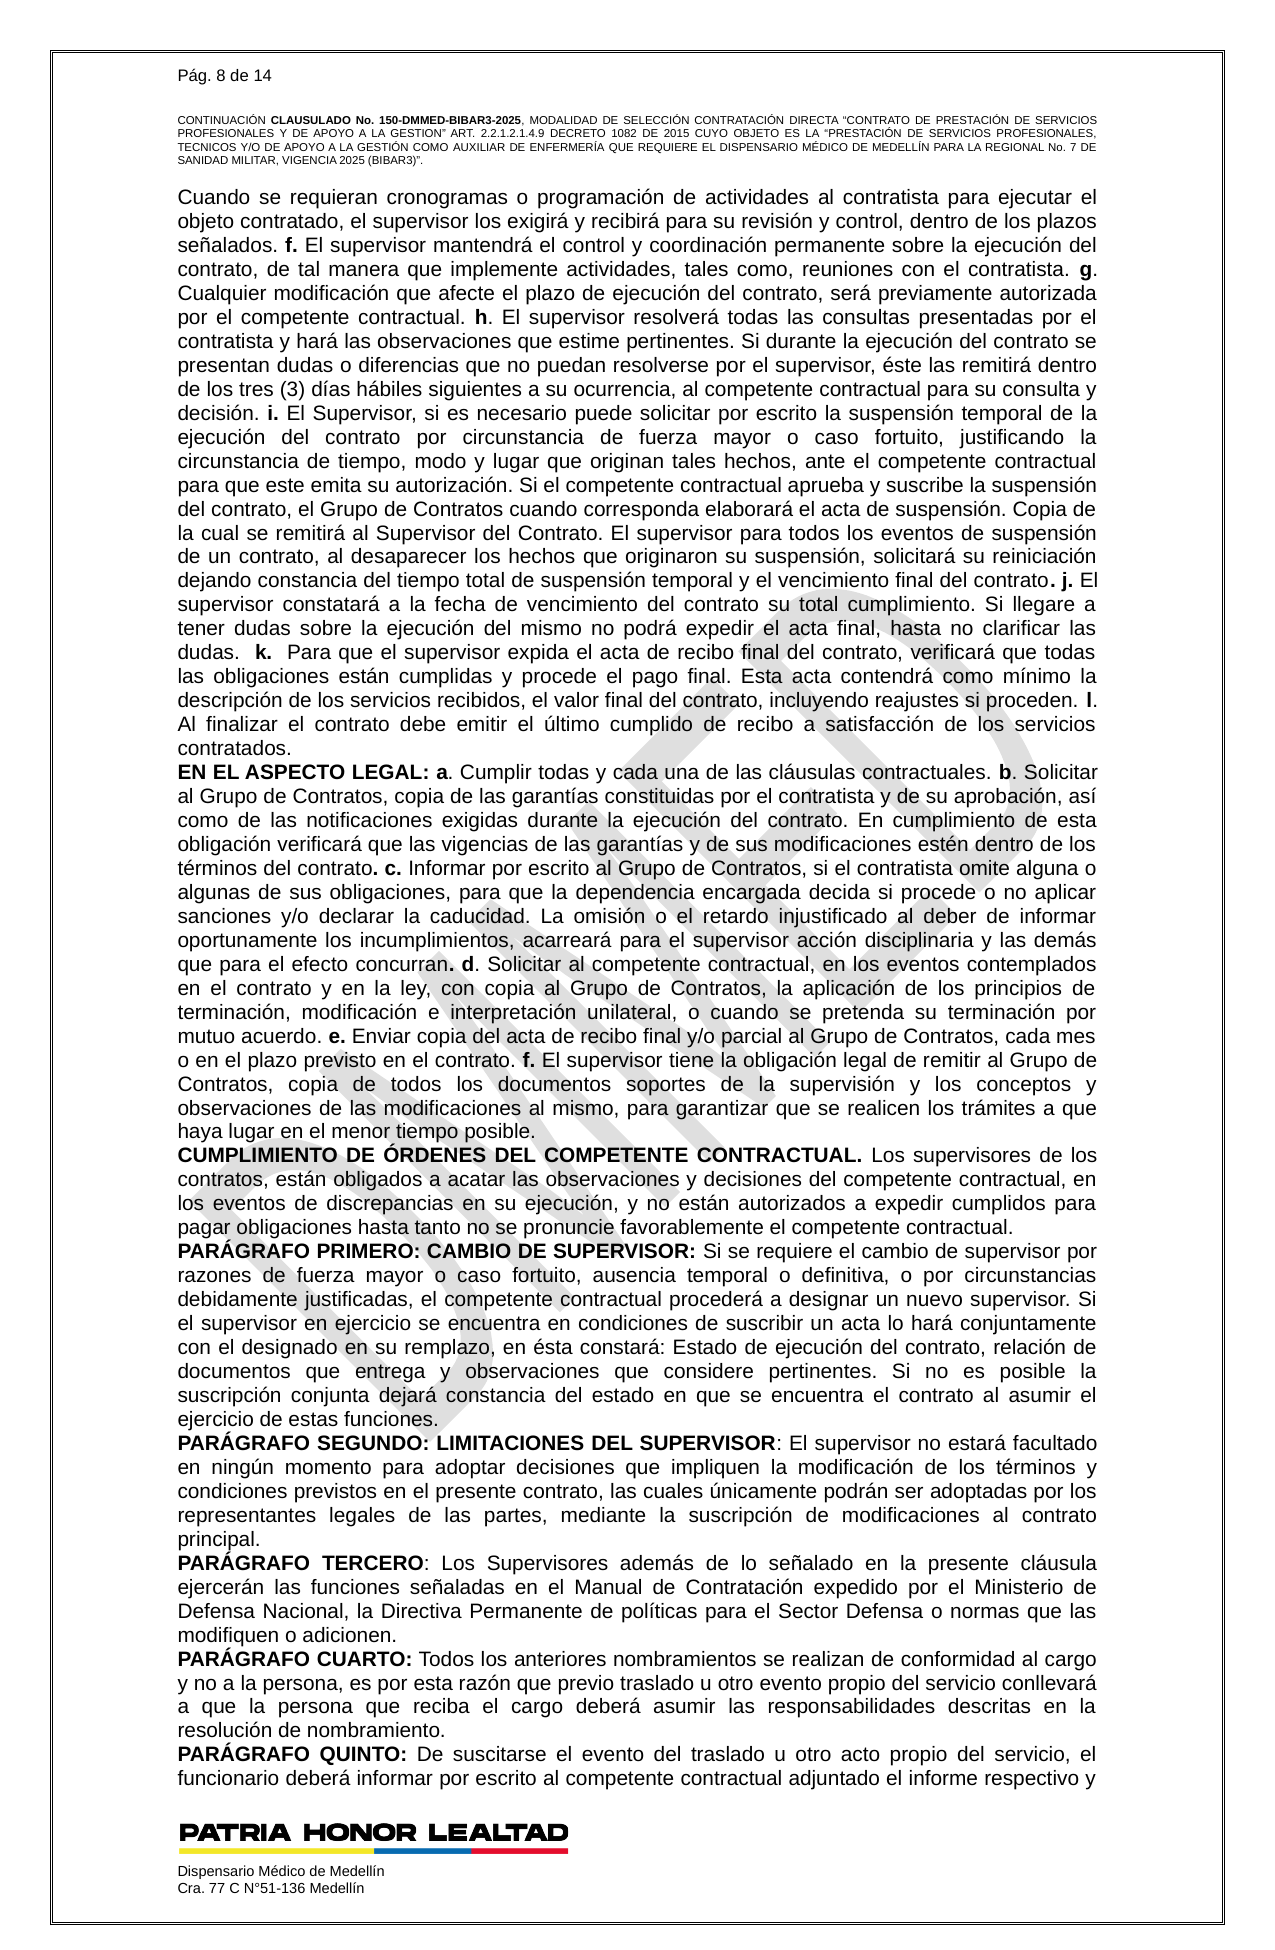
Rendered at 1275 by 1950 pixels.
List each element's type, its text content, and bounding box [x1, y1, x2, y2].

picture [179, 1823, 569, 1854]
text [177, 185, 1098, 760]
text PARÁGRAFO SEGUNDO: LIMITACIONES DEL SUPERVISOR: El supervisor no estará facultado en ningún momento para adoptar decisiones que impliquen la modificación de los términos y condiciones previstos en el presente contrato, las cuales únicamente podrán ser adoptadas por los representantes legales de las partes, mediante la suscripción de modificaciones al contrato principal. [177, 1431, 1098, 1551]
text CUMPLIMIENTO DE ÓRDENES DEL COMPETENTE CONTRACTUAL. Los supervisores de los contratos, están obligados a acatar las observaciones y decisiones del competente contractual, en los eventos de discrepancias en su ejecución, y no están autorizados a expedir cumplidos para pagar obligaciones hasta tanto no se pronuncie favorablemente el competente contractual. [177, 1143, 1098, 1239]
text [177, 1742, 1098, 1790]
text PARÁGRAFO CUARTO: Todos los anteriores nombramientos se realizan de conformidad al cargo y no a la persona, es por esta razón que previo traslado u otro evento propio del servicio conllevará a que la persona que reciba el cargo deberá asumir las responsabilidades descritas en la resolución de nombramiento. [177, 1646, 1098, 1742]
text PARÁGRAFO TERCERO: Los Supervisores además de lo señalado en la presente cláusula ejercerán las funciones señaladas en el Manual de Contratación expedido por el Ministerio de Defensa Nacional, la Directiva Permanente de políticas para el Sector Defensa o normas que las modifiquen o adicionen. [177, 1551, 1098, 1646]
text PARÁGRAFO PRIMERO: CAMBIO DE SUPERVISOR: Si se requiere el cambio de supervisor por razones de fuerza mayor o caso fortuito, ausencia temporal o definitiva, o por circunstancias debidamente justificadas, el competente contractual procederá a designar un nuevo supervisor. Si el supervisor en ejercicio se encuentra en condiciones de suscribir un acta lo hará conjuntamente con el designado en su remplazo, en ésta constará: Estado de ejecución del contrato, relación de documentos que entrega y observaciones que considere pertinentes. Si no es posible la suscripción conjunta dejará constancia del estado en que se encuentra el contrato al asumir el ejercicio de estas funciones. [177, 1239, 1098, 1431]
text EN EL ASPECTO LEGAL: a. Cumplir todas y cada una de las cláusulas contractuales. b. Solicitar al Grupo de Contratos, copia de las garantías constituidas por el contratista y de su aprobación, así como de las notificaciones exigidas durante la ejecución del contrato. En cumplimiento de esta obligación verificará que las vigencias de las garantías y de sus modificaciones estén dentro de los términos del contrato. c. Informar por escrito al Grupo de Contratos, si el contratista omite alguna o algunas de sus obligaciones, para que la dependencia encargada decida si procede o no aplicar sanciones y/o declarar la caducidad. La omisión o el retardo injustificado al deber de informar oportunamente los incumplimientos, acarreará para el supervisor acción disciplinaria y las demás que para el efecto concurran. d. Solicitar al competente contractual, en los eventos contemplados en el contrato y en la ley, con copia al Grupo de Contratos, la aplicación de los principios de terminación, modificación e interpretación unilateral, o cuando se pretenda su terminación por mutuo acuerdo. e. Enviar copia del acta de recibo final y/o parcial al Grupo de Contratos, cada mes o en el plazo previsto en el contrato. f. El supervisor tiene la obligación legal de remitir al Grupo de Contratos, copia de todos los documentos soportes de la supervisión y los conceptos y observaciones de las modificaciones al mismo, para garantizar que se realicen los trámites a que haya lugar en el menor tiempo posible. [177, 760, 1098, 1143]
